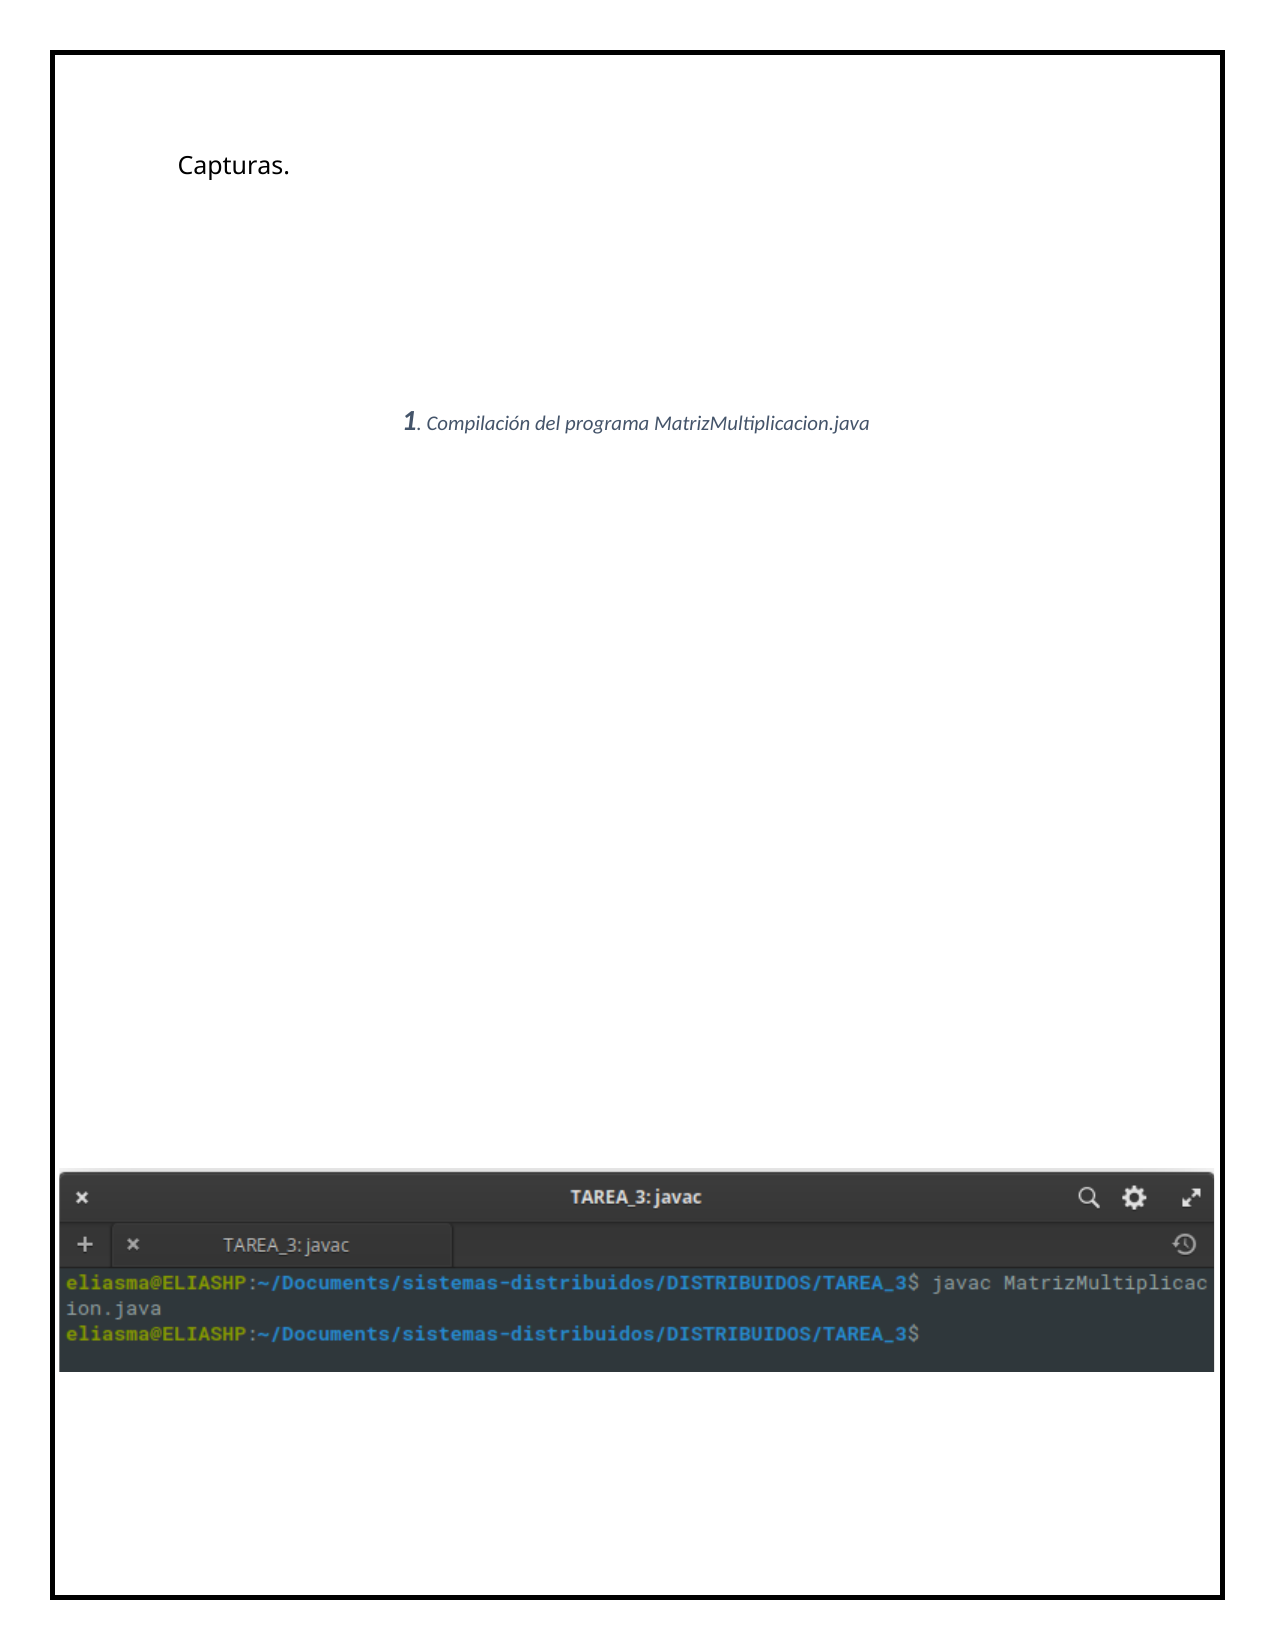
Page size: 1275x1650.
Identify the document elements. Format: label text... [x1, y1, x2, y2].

picture [59, 1168, 1215, 1372]
text Capturas. [177, 148, 1098, 182]
